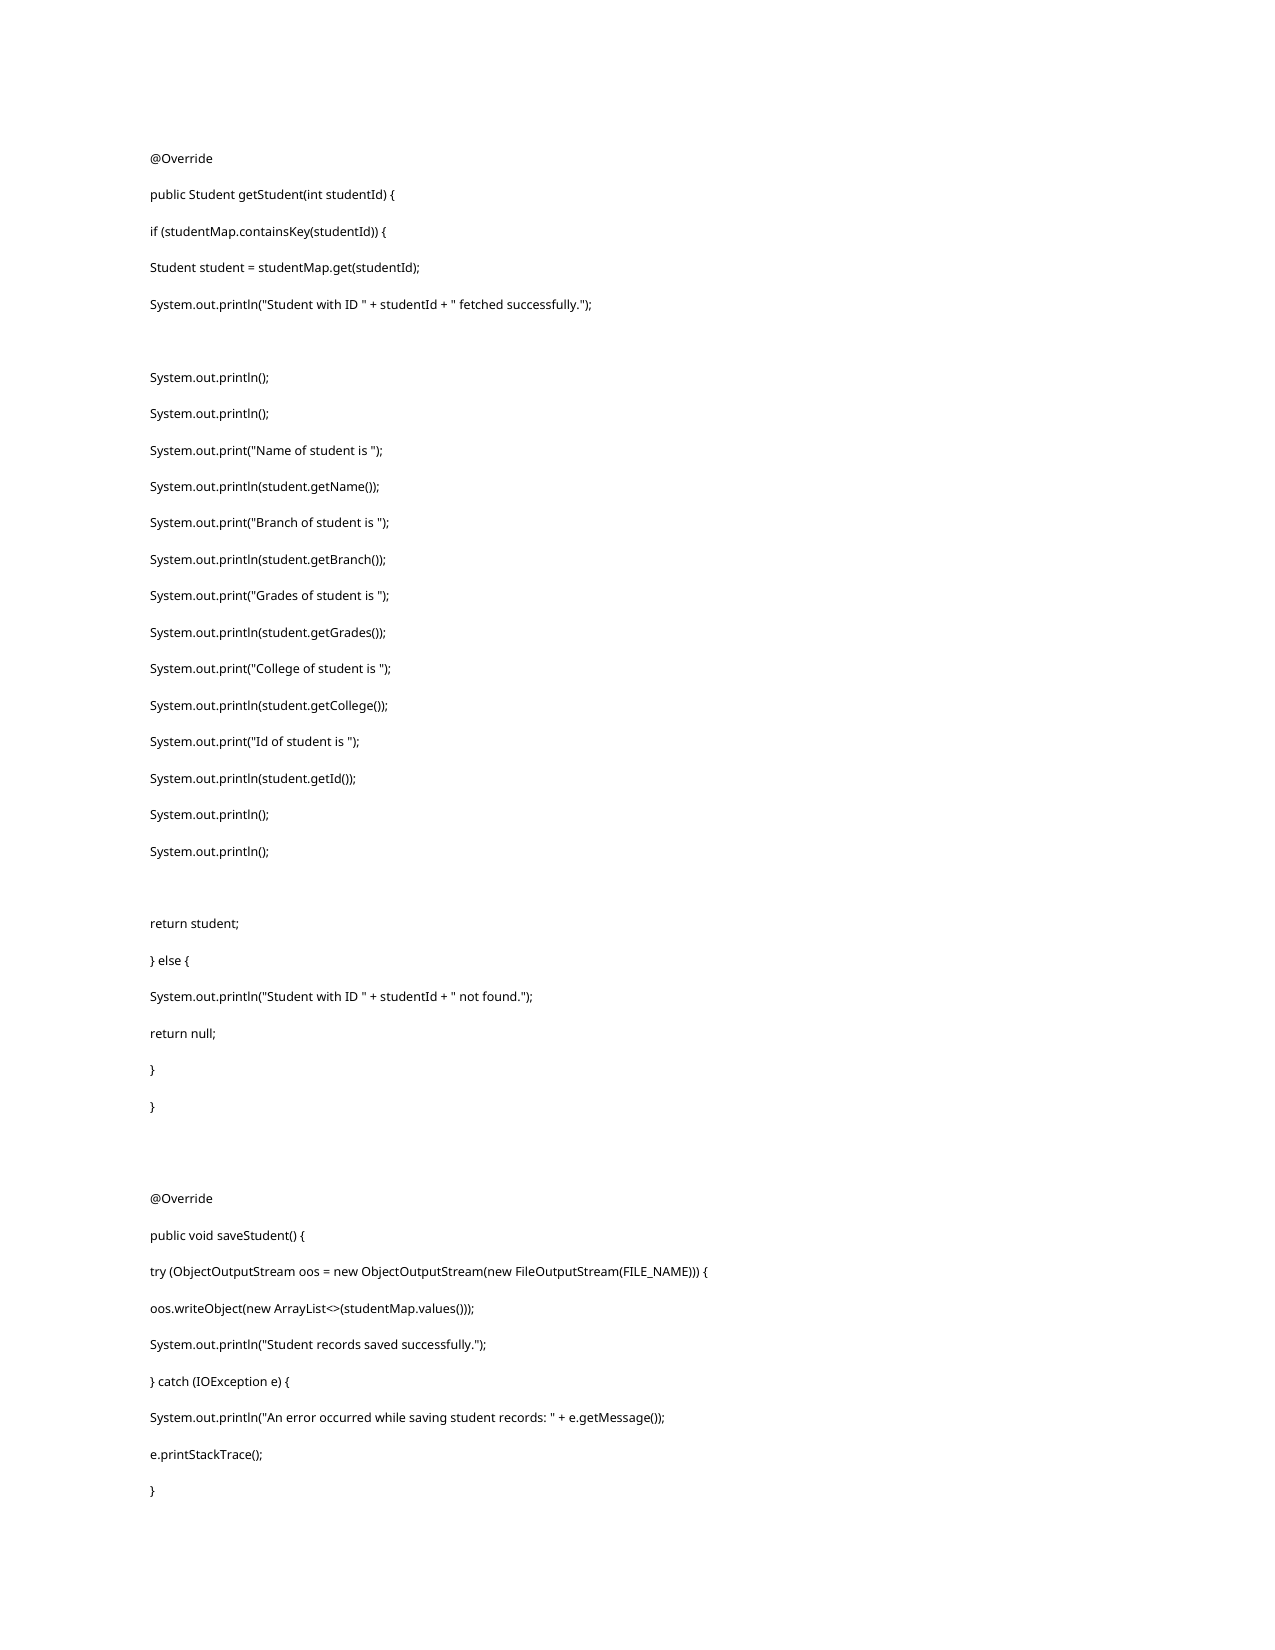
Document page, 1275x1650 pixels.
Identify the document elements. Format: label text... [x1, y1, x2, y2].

text System.out.print("Branch of student is "); [150, 514, 1125, 532]
text } [150, 1482, 1125, 1499]
text } catch (IOException e) { [150, 1373, 1125, 1390]
text } [150, 1061, 1125, 1078]
text public void saveStudent() { [150, 1227, 1125, 1244]
text try (ObjectOutputStream oos = new ObjectOutputStream(new FileOutputStream(FILE_NAME))) { [150, 1263, 1125, 1281]
text System.out.println(); [150, 369, 1125, 386]
text System.out.println(); [150, 843, 1125, 860]
text } [150, 1098, 1125, 1115]
text System.out.println("Student with ID " + studentId + " fetched successfully."); [150, 296, 1125, 313]
text System.out.println("Student with ID " + studentId + " not found."); [150, 988, 1125, 1006]
text System.out.print("College of student is "); [150, 660, 1125, 677]
text System.out.println(student.getCollege()); [150, 697, 1125, 714]
text System.out.println(); [150, 806, 1125, 823]
text System.out.println("An error occurred while saving student records: " + e.getMessage()); [150, 1409, 1125, 1426]
text System.out.print("Id of student is "); [150, 733, 1125, 750]
text if (studentMap.containsKey(studentId)) { [150, 223, 1125, 240]
text return null; [150, 1025, 1125, 1042]
text System.out.println(student.getBranch()); [150, 551, 1125, 568]
text System.out.println(student.getGrades()); [150, 624, 1125, 641]
text oos.writeObject(new ArrayList<>(studentMap.values())); [150, 1300, 1125, 1317]
text } else { [150, 952, 1125, 969]
text System.out.println("Student records saved successfully."); [150, 1336, 1125, 1353]
text return student; [150, 916, 1125, 933]
text @Override [150, 150, 1125, 167]
text System.out.print("Name of student is "); [150, 442, 1125, 459]
text System.out.println(student.getId()); [150, 770, 1125, 787]
text Student student = studentMap.get(studentId); [150, 259, 1125, 276]
text e.printStackTrace(); [150, 1446, 1125, 1463]
text System.out.print("Grades of student is "); [150, 587, 1125, 604]
text System.out.println(); [150, 405, 1125, 422]
text public Student getStudent(int studentId) { [150, 186, 1125, 203]
text @Override [150, 1191, 1125, 1208]
text System.out.println(student.getName()); [150, 478, 1125, 495]
